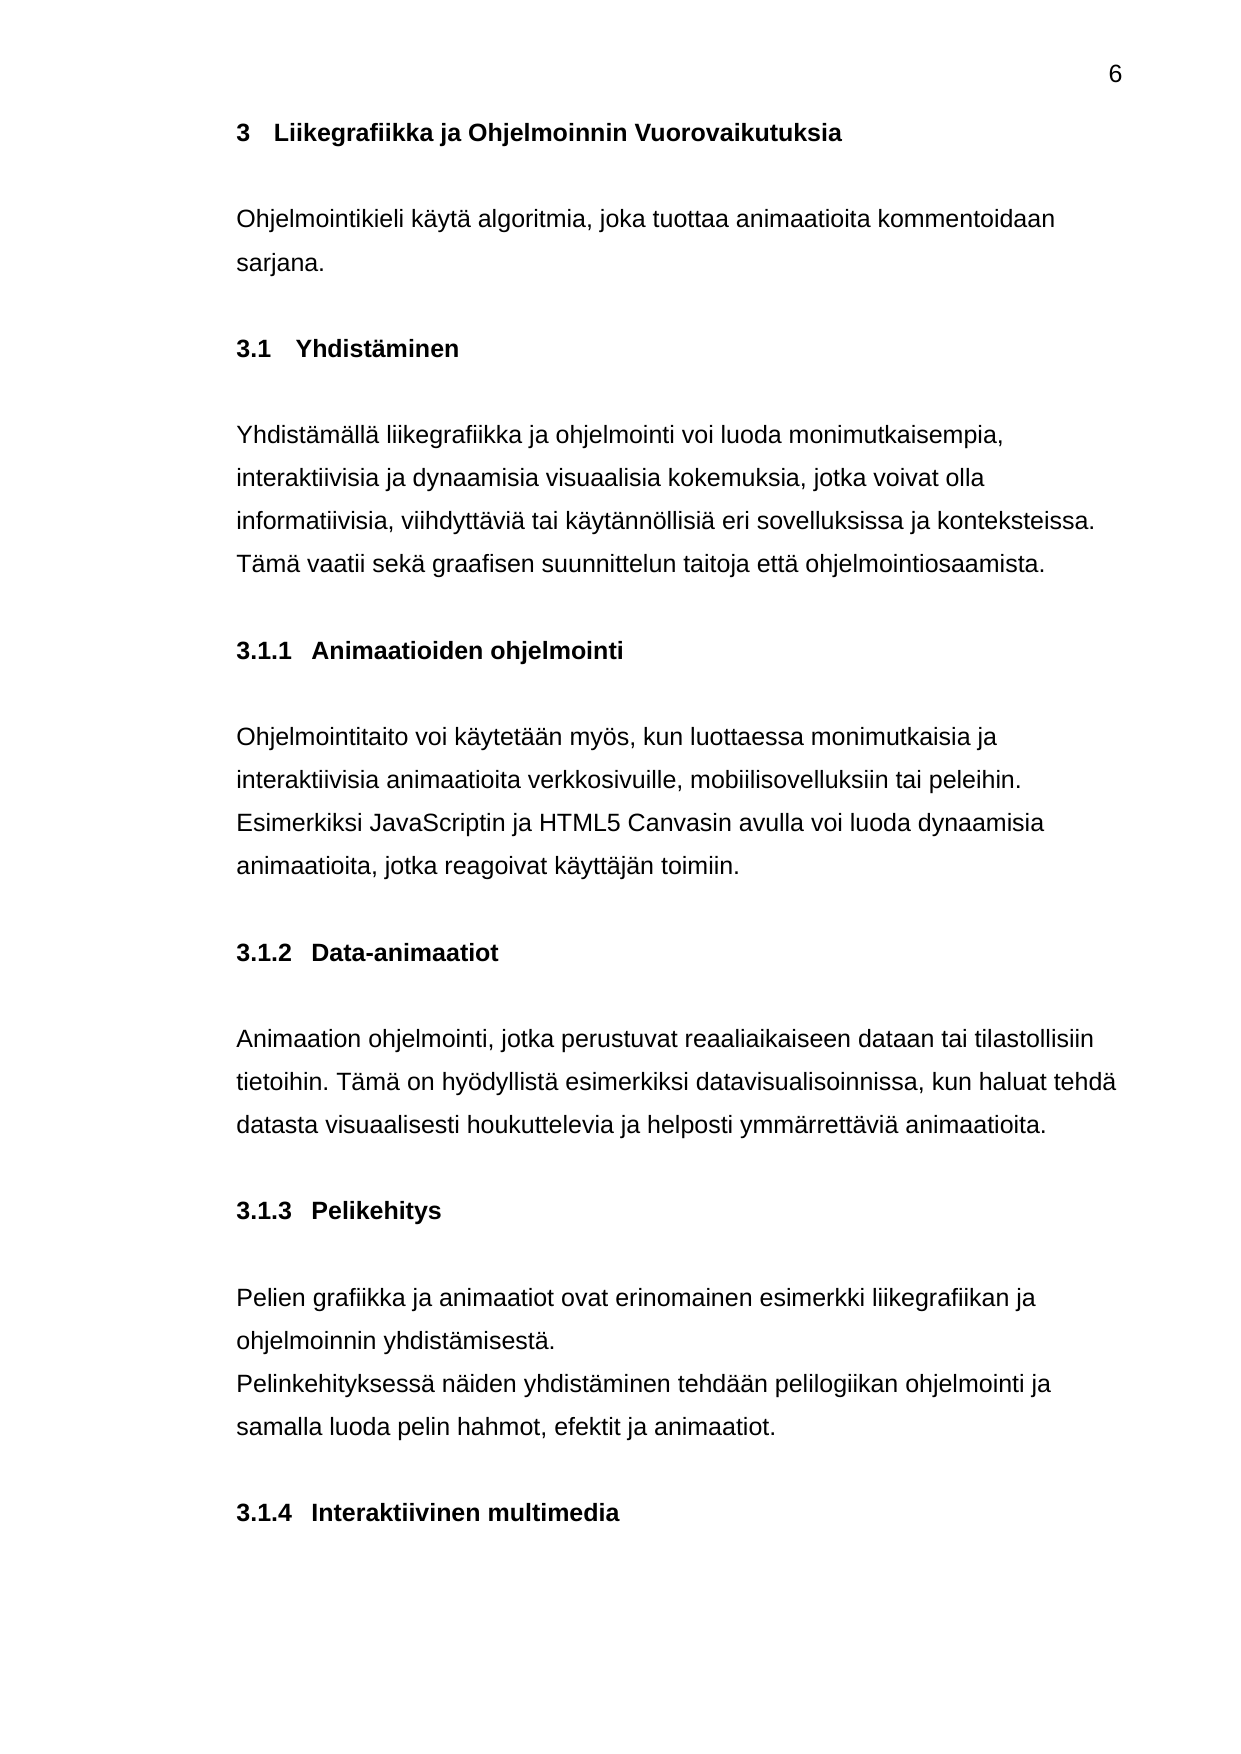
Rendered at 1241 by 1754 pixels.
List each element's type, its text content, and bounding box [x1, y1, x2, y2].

subtitle Liikegrafiikka ja Ohjelmoinnin Vuorovaikutuksia [236, 118, 1122, 147]
subtitle Animaatioiden ohjelmointi [236, 636, 1122, 664]
text Ohjelmointitaito voi käytetään myös, kun luottaessa monimutkaisia ja interaktiivisia animaatioita verkkosivuille, mobiilisovelluksiin tai peleihin. [236, 722, 1122, 794]
text Pelien grafiikka ja animaatiot ovat erinomainen esimerkki liikegrafiikan ja ohjelmoinnin yhdistämisestä. [236, 1282, 1122, 1354]
text Animaation ohjelmointi, jotka perustuvat reaaliaikaiseen dataan tai tilastollisiin tietoihin. Tämä on hyödyllistä esimerkiksi datavisualisoinnissa, kun haluat tehdä datasta visuaalisesti houkuttelevia ja helposti ymmärrettäviä animaatioita. [236, 1024, 1122, 1139]
subtitle Interaktiivinen multimedia [236, 1498, 1122, 1527]
text Pelinkehityksessä näiden yhdistäminen tehdään pelilogiikan ohjelmointi ja samalla luoda pelin hahmot, efektit ja animaatiot. [236, 1369, 1122, 1441]
subtitle Data-animaatiot [236, 937, 1122, 966]
subtitle Pelikehitys [236, 1196, 1122, 1225]
subtitle Yhdistäminen [236, 334, 1122, 362]
text Yhdistämällä liikegrafiikka ja ohjelmointi voi luoda monimutkaisempia, interaktiivisia ja dynaamisia visuaalisia kokemuksia, jotka voivat olla informatiivisia, viihdyttäviä tai käytännöllisiä eri sovelluksissa ja konteksteissa. Tämä vaatii sekä graafisen suunnittelun taitoja että ohjelmointiosaamista. [236, 420, 1122, 578]
text Ohjelmointikieli käytä algoritmia, joka tuottaa animaatioita kommentoidaan sarjana. [236, 204, 1122, 276]
text Esimerkiksi JavaScriptin ja HTML5 Canvasin avulla voi luoda dynaamisia animaatioita, jotka reagoivat käyttäjän toimiin. [236, 808, 1122, 880]
